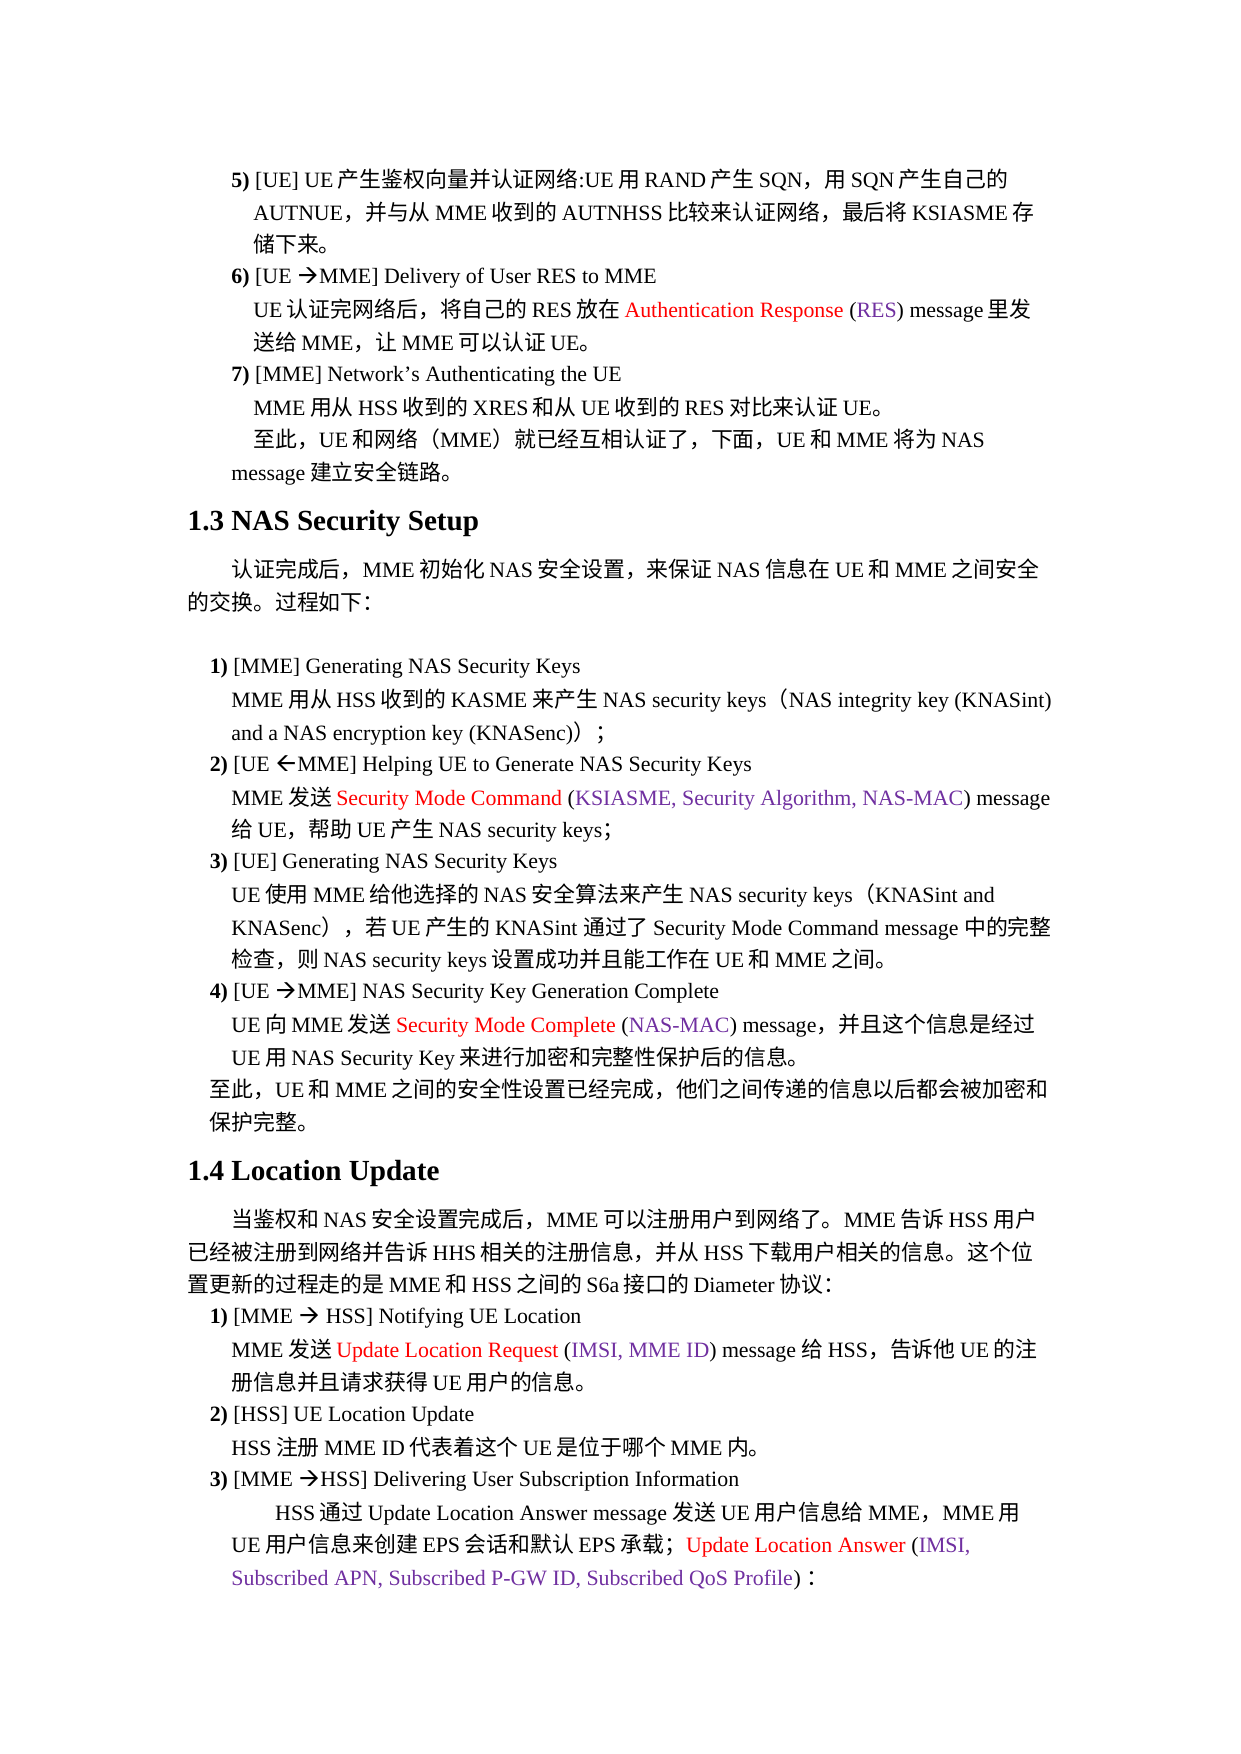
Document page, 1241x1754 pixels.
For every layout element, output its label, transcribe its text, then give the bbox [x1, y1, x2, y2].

text 4) [UE MME] NAS Security Key Generation Complete [187, 974, 1053, 1007]
text 2) [HSS] UE Location Update [187, 1397, 1053, 1429]
text 1.3 NAS Security Setup [187, 487, 1053, 552]
text 至此，UE和网络（MME）就已经互相认证了，下面，UE和MME将为NAS message建立安全链路。 [231, 422, 1053, 487]
text MME用从HSS收到的KASME 来产生NAS security keys（NAS integrity key (KNASint) and a NAS encryption key (KNASenc)）； [231, 682, 1053, 747]
text 1) [MME] Generating NAS Security Keys [187, 649, 1053, 682]
text 3) [UE] Generating NAS Security Keys [187, 844, 1053, 877]
text HSS注册MME ID代表着这个UE是位于哪个MME内。 [231, 1429, 1053, 1462]
text 1) [MME HSS] Notifying UE Location [187, 1299, 1053, 1332]
text MME用从HSS收到的XRES和从UE收到的RES对比来认证UE。 [253, 389, 1053, 422]
text 6) [UE MME] Delivery of User RES to MME [187, 259, 1053, 292]
text 3) [MME HSS] Delivering User Subscription Information [187, 1462, 1053, 1494]
text 认证完成后，MME初始化NAS安全设置，来保证NAS信息在UE和MME之间安全的交换。过程如下： [187, 552, 1053, 617]
text 2) [UE MME] Helping UE to Generate NAS Security Keys [187, 747, 1053, 779]
text MME发送Update Location Request (IMSI, MME ID) message 给HSS，告诉他UE的注册信息并且请求获得UE用户的信息。 [231, 1332, 1053, 1397]
text 7) [MME] Network’s Authenticating the UE [187, 357, 1053, 389]
text AUTNUE，并与从MME收到的AUTNHSS比较来认证网络，最后将KSIASME存储下来。 [253, 194, 1053, 259]
text UE向MME发送Security Mode Complete (NAS-MAC) message，并且这个信息是经过UE用NAS Security Key来进行加密和完整性保护后的信息。 [231, 1007, 1053, 1072]
text UE使用MME给他选择的NAS安全算法来产生NAS security keys（KNASint and KNASenc），若UE产生的KNASint 通过了Security Mode Command message 中的完整检查，则NAS security keys设置成功并且能工作在UE和MME之间。 [231, 877, 1053, 974]
text 5) [UE] UE产生鉴权向量并认证网络:UE用RAND产生SQN，用SQN产生自己的 [231, 162, 1053, 194]
text MME发送Security Mode Command (KSIASME, Security Algorithm, NAS-MAC) message给UE，帮助UE产生NAS security keys； [231, 779, 1053, 844]
text 至此，UE和MME之间的安全性设置已经完成，他们之间传递的信息以后都会被加密和保护完整。 [209, 1072, 1053, 1137]
text 当鉴权和NAS安全设置完成后，MME可以注册用户到网络了。MME告诉HSS用户已经被注册到网络并告诉HHS相关的注册信息，并从HSS下载用户相关的信息。这个位置更新的过程走的是MME和HSS之间的S6a接口的Diameter协议： [187, 1202, 1053, 1299]
text 1.4 Location Update [187, 1137, 1053, 1202]
text HSS通过Update Location Answer message 发送UE用户信息给MME，MME用UE用户信息来创建EPS会话和默认EPS承载；Update Location Answer (IMSI, Subscribed APN, Subscribed P-GW ID, Subscribed QoS Profile) ： [231, 1494, 1053, 1592]
text UE认证完网络后，将自己的RES放在Authentication Response (RES) message里发送给MME，让MME可以认证UE。 [253, 292, 1053, 357]
